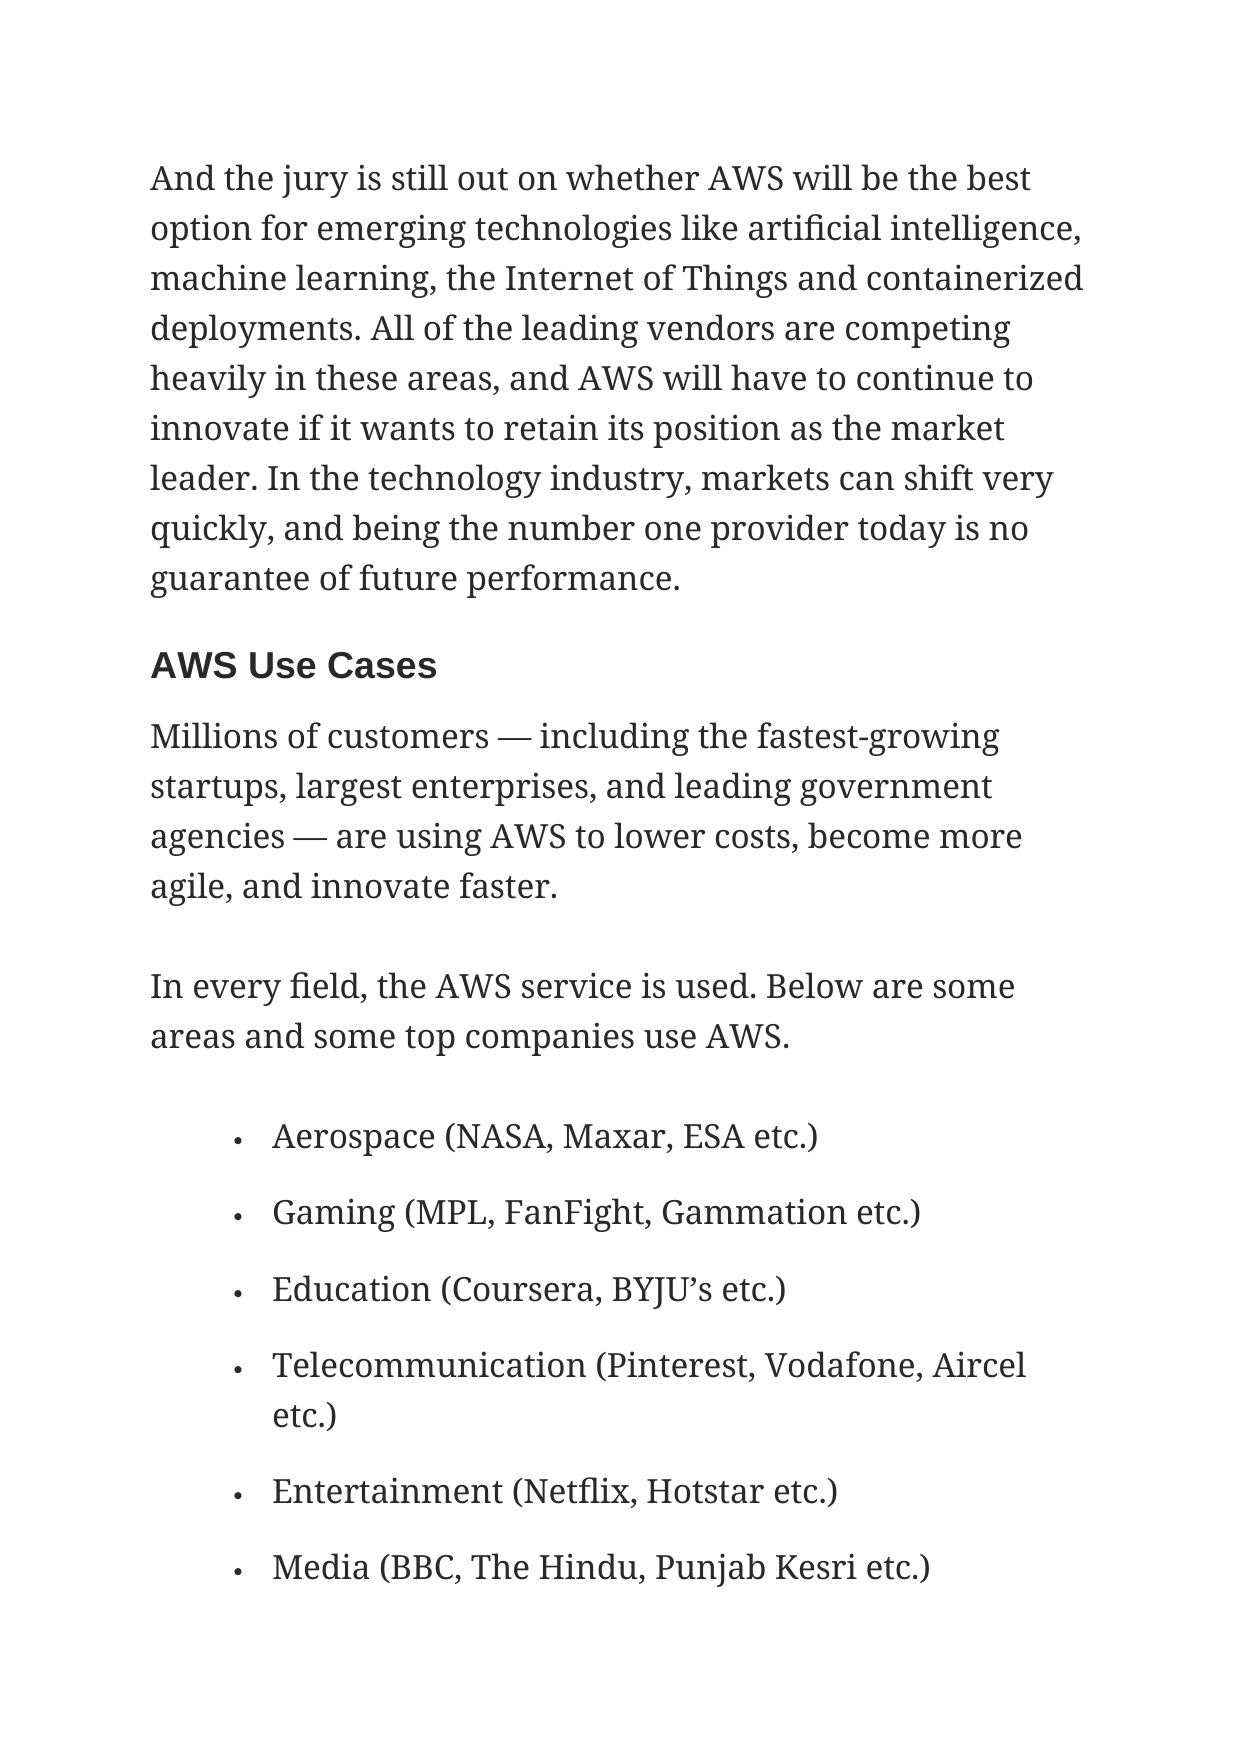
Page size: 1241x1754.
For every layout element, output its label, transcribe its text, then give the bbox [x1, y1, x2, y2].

list Telecommunication (Pinterest, Vodafone, Aircel etc.) [234, 1337, 1090, 1437]
list Aerospace (NASA, Maxar, ESA etc.) [234, 1108, 1090, 1158]
text And the jury is still out on whether AWS will be the best option for emerging technologies like artificial intelligence, machine learning, the Internet of Things and containerized deployments. All of the leading vendors are competing heavily in these areas, and AWS will have to continue to innovate if it wants to retain its position as the market leader. In the technology industry, markets can shift very quickly, and being the number one provider today is no guarantee of future performance. [150, 150, 1090, 600]
list Education (Coursera, BYJU’s etc.) [234, 1261, 1090, 1311]
list Media (BBC, The Hindu, Punjab Kesri etc.) [234, 1539, 1090, 1589]
text AWS Use Cases [150, 643, 1090, 687]
list Gaming (MPL, FanFight, Gammation etc.) [234, 1184, 1090, 1234]
list Entertainment (Netflix, Hotstar etc.) [234, 1463, 1090, 1513]
text Millions of customers — including the fastest-growing startups, largest enterprises, and leading government agencies — are using AWS to lower costs, become more agile, and innovate faster. [150, 708, 1090, 908]
text In every field, the AWS service is used. Below are some areas and some top companies use AWS. [150, 958, 1090, 1058]
